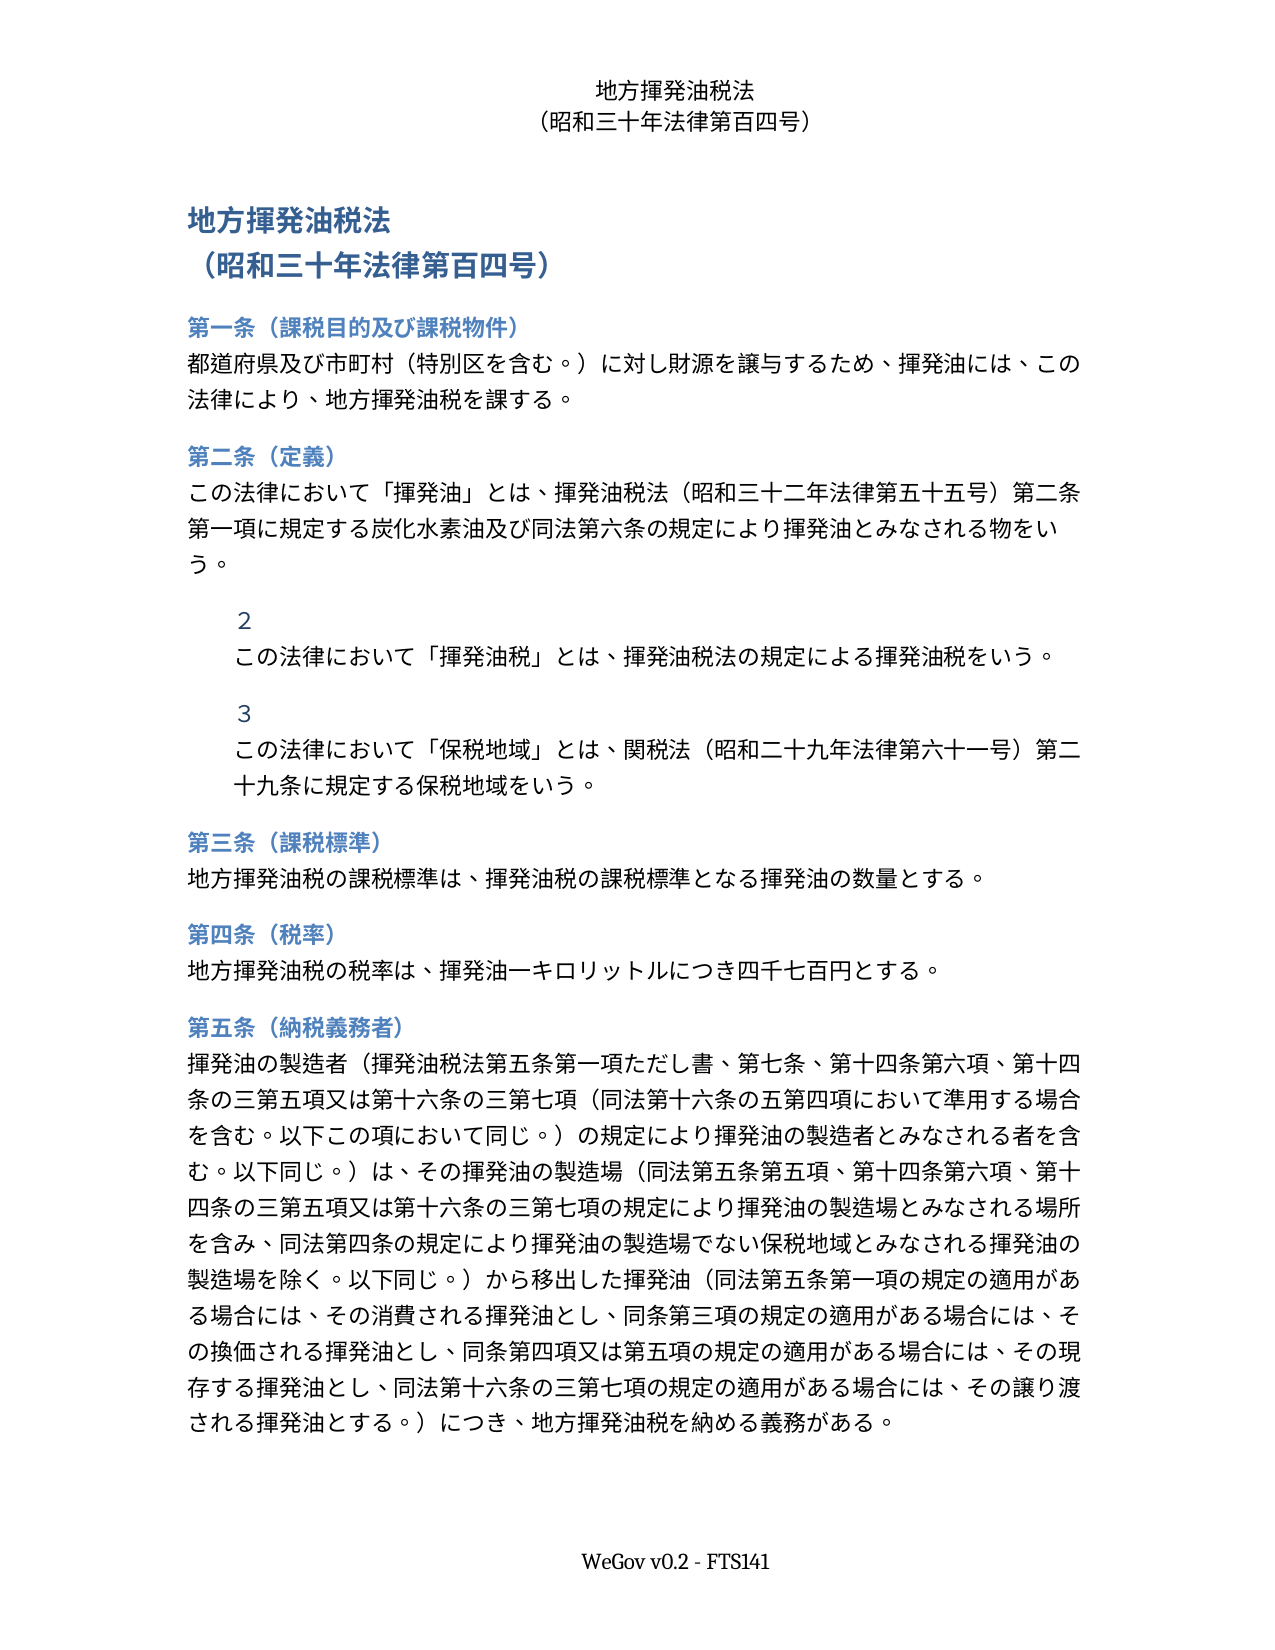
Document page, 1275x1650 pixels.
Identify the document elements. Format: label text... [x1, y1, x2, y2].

text 揮発油の製造者（揮発油税法第五条第一項ただし書、第七条、第十四条第六項、第十四条の三第五項又は第十六条の三第七項（同法第十六条の五第四項において準用する場合を含む。以下この項において同じ。）の規定により揮発油の製造者とみなされる者を含む。以下同じ。）は、その揮発油の製造場（同法第五条第五項、第十四条第六項、第十四条の三第五項又は第十六条の三第七項の規定により揮発油の製造場とみなされる場所を含み、同法第四条の規定により揮発油の製造場でない保税地域とみなされる揮発油の製造場を除く。以下同じ。）から移出した揮発油（同法第五条第一項の規定の適用がある場合には、その消費される揮発油とし、同条第三項の規定の適用がある場合には、その換価される揮発油とし、同条第四項又は第五項の規定の適用がある場合には、その現存する揮発油とし、同法第十六条の三第七項の規定の適用がある場合には、その譲り渡される揮発油とする。）につき、地方揮発油税を納める義務がある。 [187, 1048, 1087, 1439]
text この法律において「揮発油」とは、揮発油税法（昭和三十二年法律第五十五号）第二条第一項に規定する炭化水素油及び同法第六条の規定により揮発油とみなされる物をいう。 [187, 477, 1087, 580]
subtitle 第二条（定義） [187, 441, 1087, 472]
text この法律において「保税地域」とは、関税法（昭和二十九年法律第六十一号）第二十九条に規定する保税地域をいう。 [233, 734, 1087, 801]
subtitle 地方揮発油税法 （昭和三十年法律第百四号） [187, 200, 1087, 285]
subtitle ２ [233, 605, 1087, 637]
subtitle 第三条（課税標準） [187, 827, 1087, 858]
subtitle ３ [233, 698, 1087, 729]
subtitle 第一条（課税目的及び課税物件） [187, 312, 1087, 343]
text この法律において「揮発油税」とは、揮発油税法の規定による揮発油税をいう。 [233, 641, 1087, 672]
subtitle 第五条（納税義務者） [187, 1012, 1087, 1043]
subtitle 第四条（税率） [187, 919, 1087, 951]
text 地方揮発油税の税率は、揮発油一キロリットルにつき四千七百円とする。 [187, 955, 1087, 987]
text 都道府県及び市町村（特別区を含む。）に対し財源を譲与するため、揮発油には、この法律により、地方揮発油税を課する。 [187, 348, 1087, 415]
text 地方揮発油税の課税標準は、揮発油税の課税標準となる揮発油の数量とする。 [187, 863, 1087, 894]
